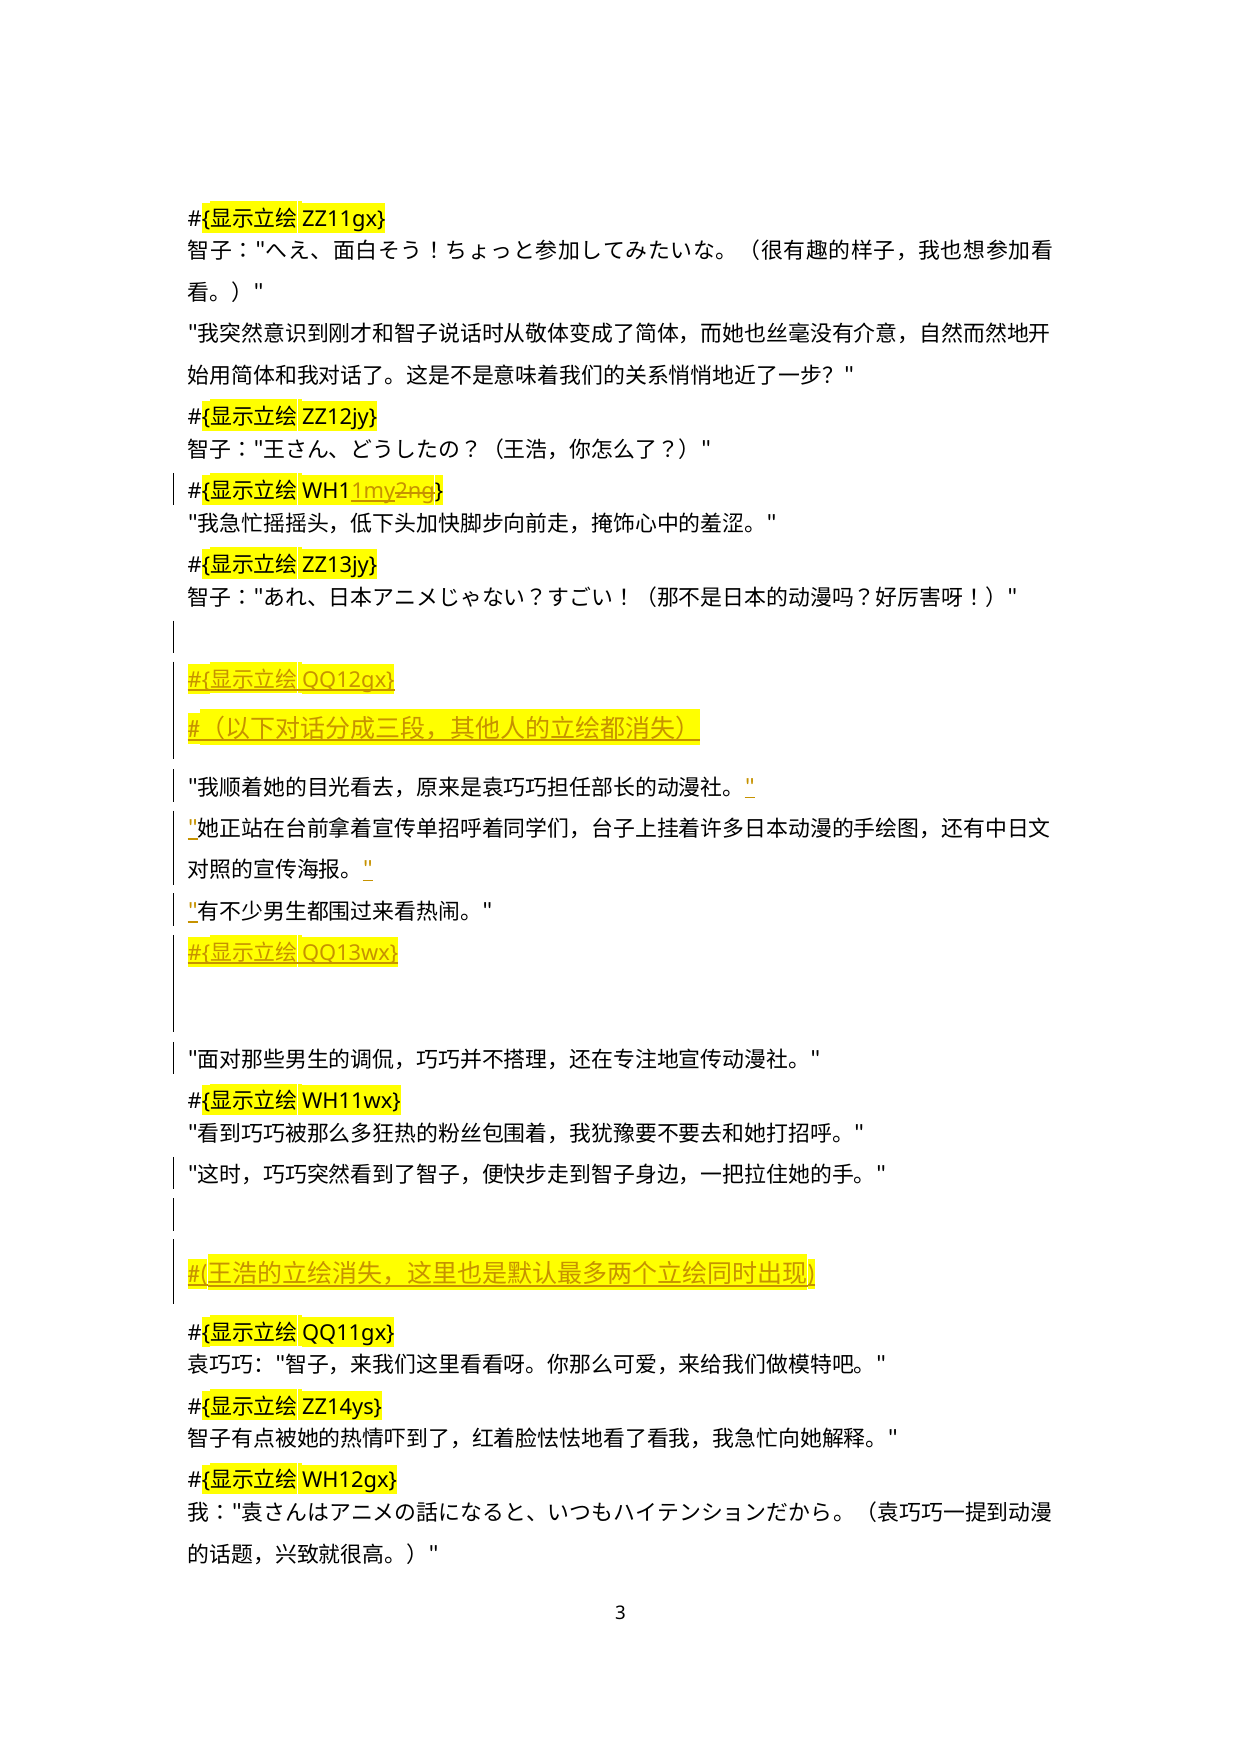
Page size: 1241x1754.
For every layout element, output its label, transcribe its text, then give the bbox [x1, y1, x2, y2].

text #{显示立绘WH12gx} [187, 1462, 1053, 1495]
text #{显示立绘ZZ14ys} [187, 1388, 1053, 1421]
text 智子有点被她的热情吓到了，红着脸怯怯地看了看我，我急忙向她解释。" [187, 1421, 1053, 1453]
text "这时，巧巧突然看到了智子，便快步走到智子身边，一把拉住她的手。" [187, 1157, 1053, 1189]
text "我急忙摇摇头，低下头加快脚步向前走，掩饰心中的羞涩。" [187, 505, 1053, 538]
text #{显示立绘QQ11gx} [187, 1314, 1053, 1347]
text #{显示立绘WH1} [302, 473, 1053, 505]
text 有不少男生都围过来看热闹。" [187, 893, 1053, 926]
text "我顺着她的目光看去，原来是袁巧巧担任部长的动漫社。 [187, 769, 1053, 802]
text #{显示立绘ZZ13jy} [302, 547, 1053, 579]
text 她正站在台前拿着宣传单招呼着同学们，台子上挂着许多日本动漫的手绘图，还有中日文对照的宣传海报。 [187, 811, 1053, 884]
text 智子："王さん、どうしたの？（王浩，你怎么了？）" [187, 431, 1053, 464]
text 我："袁さんはアニメの話になると、いつもハイテンションだから。（袁巧巧一提到动漫的话题，兴致就很高。）" [187, 1495, 1053, 1569]
text 智子："へえ、面白そう！ちょっと参加してみたいな。（很有趣的样子，我也想参加看看。）" [187, 233, 1053, 307]
text "我突然意识到刚才和智子说话时从敬体变成了简体，而她也丝毫没有介意，自然而然地开始用简体和我对话了。这是不是意味着我们的关系悄悄地近了一步？" [187, 316, 1053, 390]
text "面对那些男生的调侃，巧巧并不搭理，还在专注地宣传动漫社。" [187, 1042, 1053, 1074]
text "看到巧巧被那么多狂热的粉丝包围着，我犹豫要不要去和她打招呼。" [187, 1116, 1053, 1148]
text #{显示立绘ZZ11gx} [302, 201, 1053, 233]
text 智子："あれ、日本アニメじゃない？すごい！（那不是日本的动漫吗？好厉害呀！）" [187, 579, 1053, 612]
text 袁巧巧："智子，来我们这里看看呀。你那么可爱，来给我们做模特吧。" [187, 1347, 1053, 1379]
text #{显示立绘ZZ12jy} [302, 399, 1053, 431]
text #{显示立绘WH11wx} [187, 1083, 1053, 1116]
